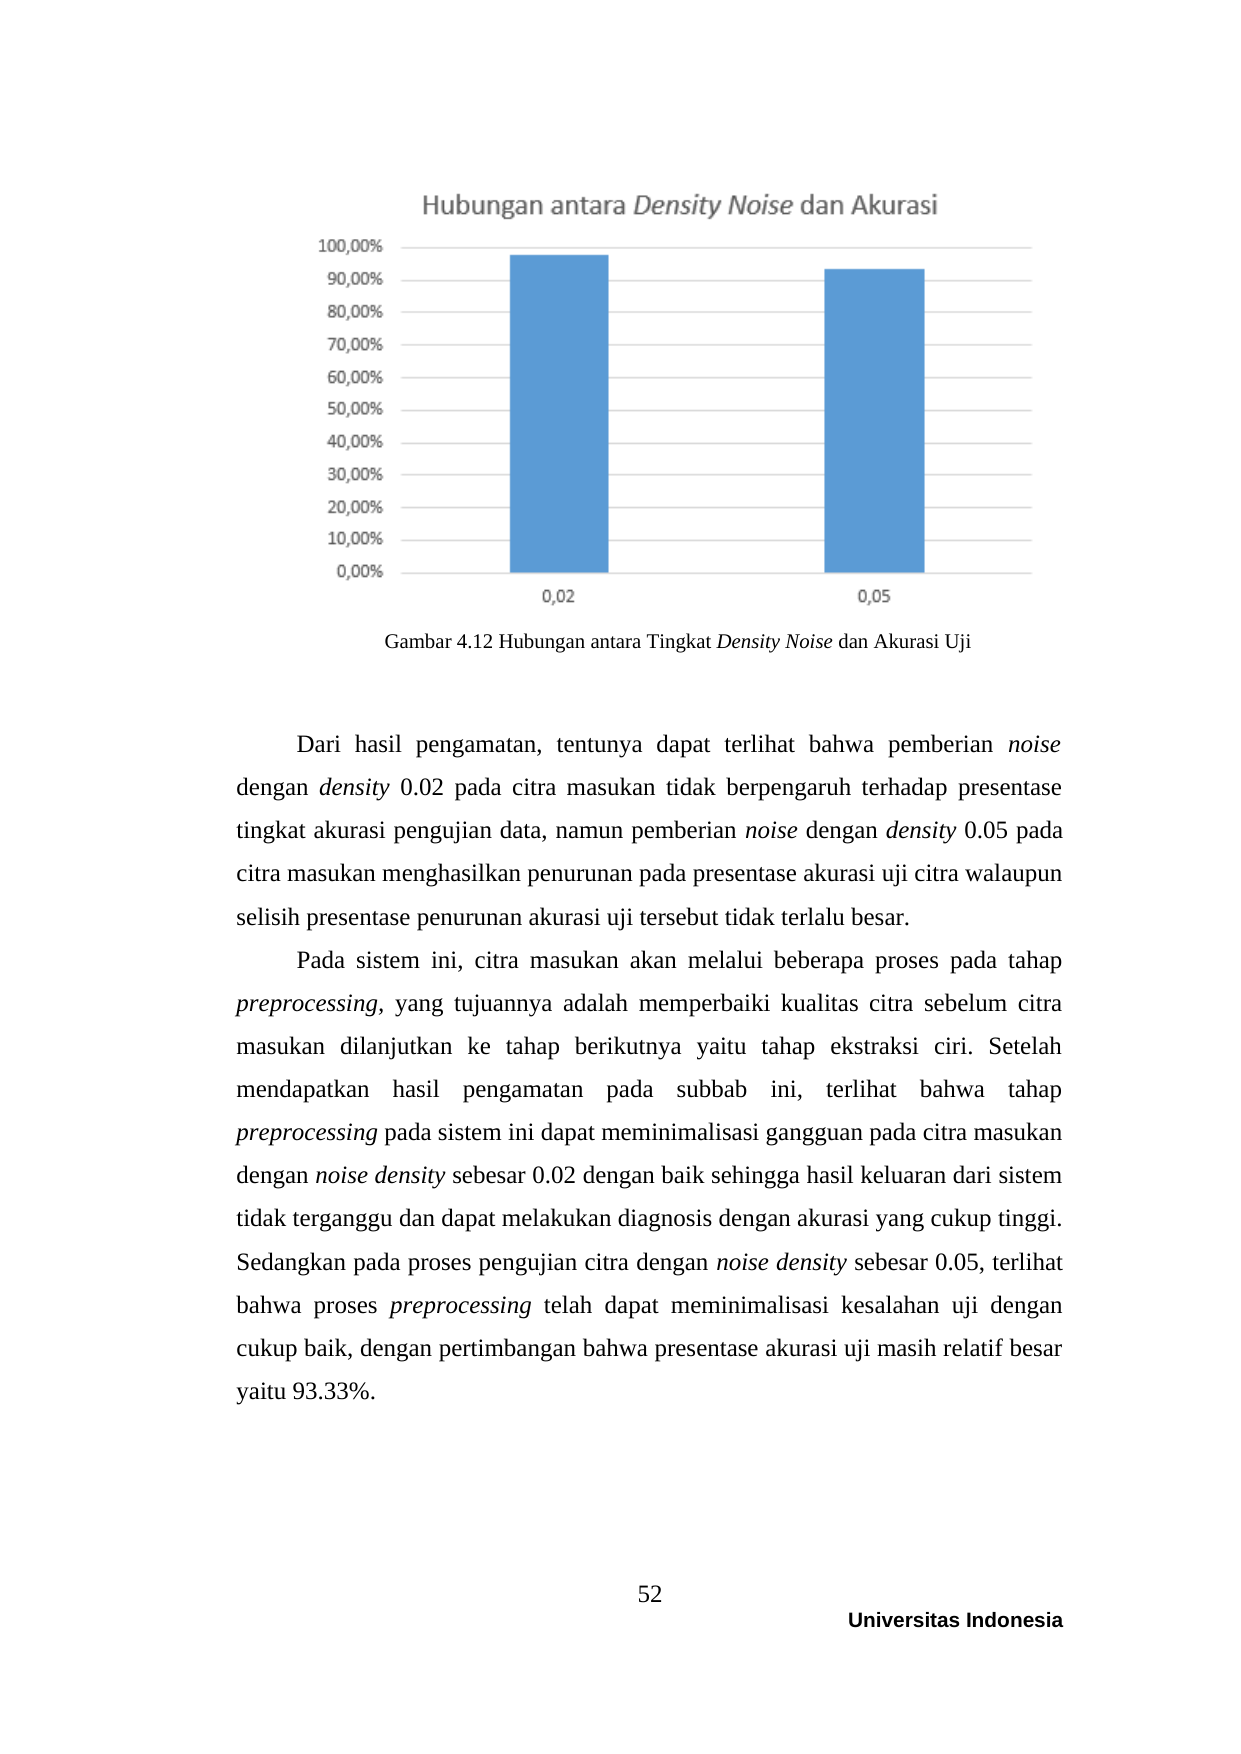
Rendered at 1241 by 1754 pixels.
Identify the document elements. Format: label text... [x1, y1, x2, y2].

text Gambar 4.12 Hubungan antara Tingkat Density Noise dan Akurasi Uji [292, 629, 1063, 653]
picture [310, 177, 1050, 615]
text Dari hasil pengamatan, tentunya dapat terlihat bahwa pemberian noise dengan density 0.02 pada citra masukan tidak berpengaruh terhadap presentase tingkat akurasi pengujian data, namun pemberian noise dengan density 0.05 pada citra masukan menghasilkan penurunan pada presentase akurasi uji citra walaupun selisih presentase penurunan akurasi uji tersebut tidak terlalu besar. [236, 729, 1063, 930]
text Pada sistem ini, citra masukan akan melalui beberapa proses pada tahap preprocessing, yang tujuannya adalah memperbaiki kualitas citra sebelum citra masukan dilanjutkan ke tahap berikutnya yaitu tahap ekstraksi ciri. Setelah mendapatkan hasil pengamatan pada subbab ini, terlihat bahwa tahap preprocessing pada sistem ini dapat meminimalisasi gangguan pada citra masukan dengan noise density sebesar 0.02 dengan baik sehingga hasil keluaran dari sistem tidak terganggu dan dapat melakukan diagnosis dengan akurasi yang cukup tinggi. Sedangkan pada proses pengujian citra dengan noise density sebesar 0.05, terlihat bahwa proses preprocessing telah dapat meminimalisasi kesalahan uji dengan cukup baik, dengan pertimbangan bahwa presentase akurasi uji masih relatif besar yaitu 93.33%. [236, 945, 1063, 1405]
